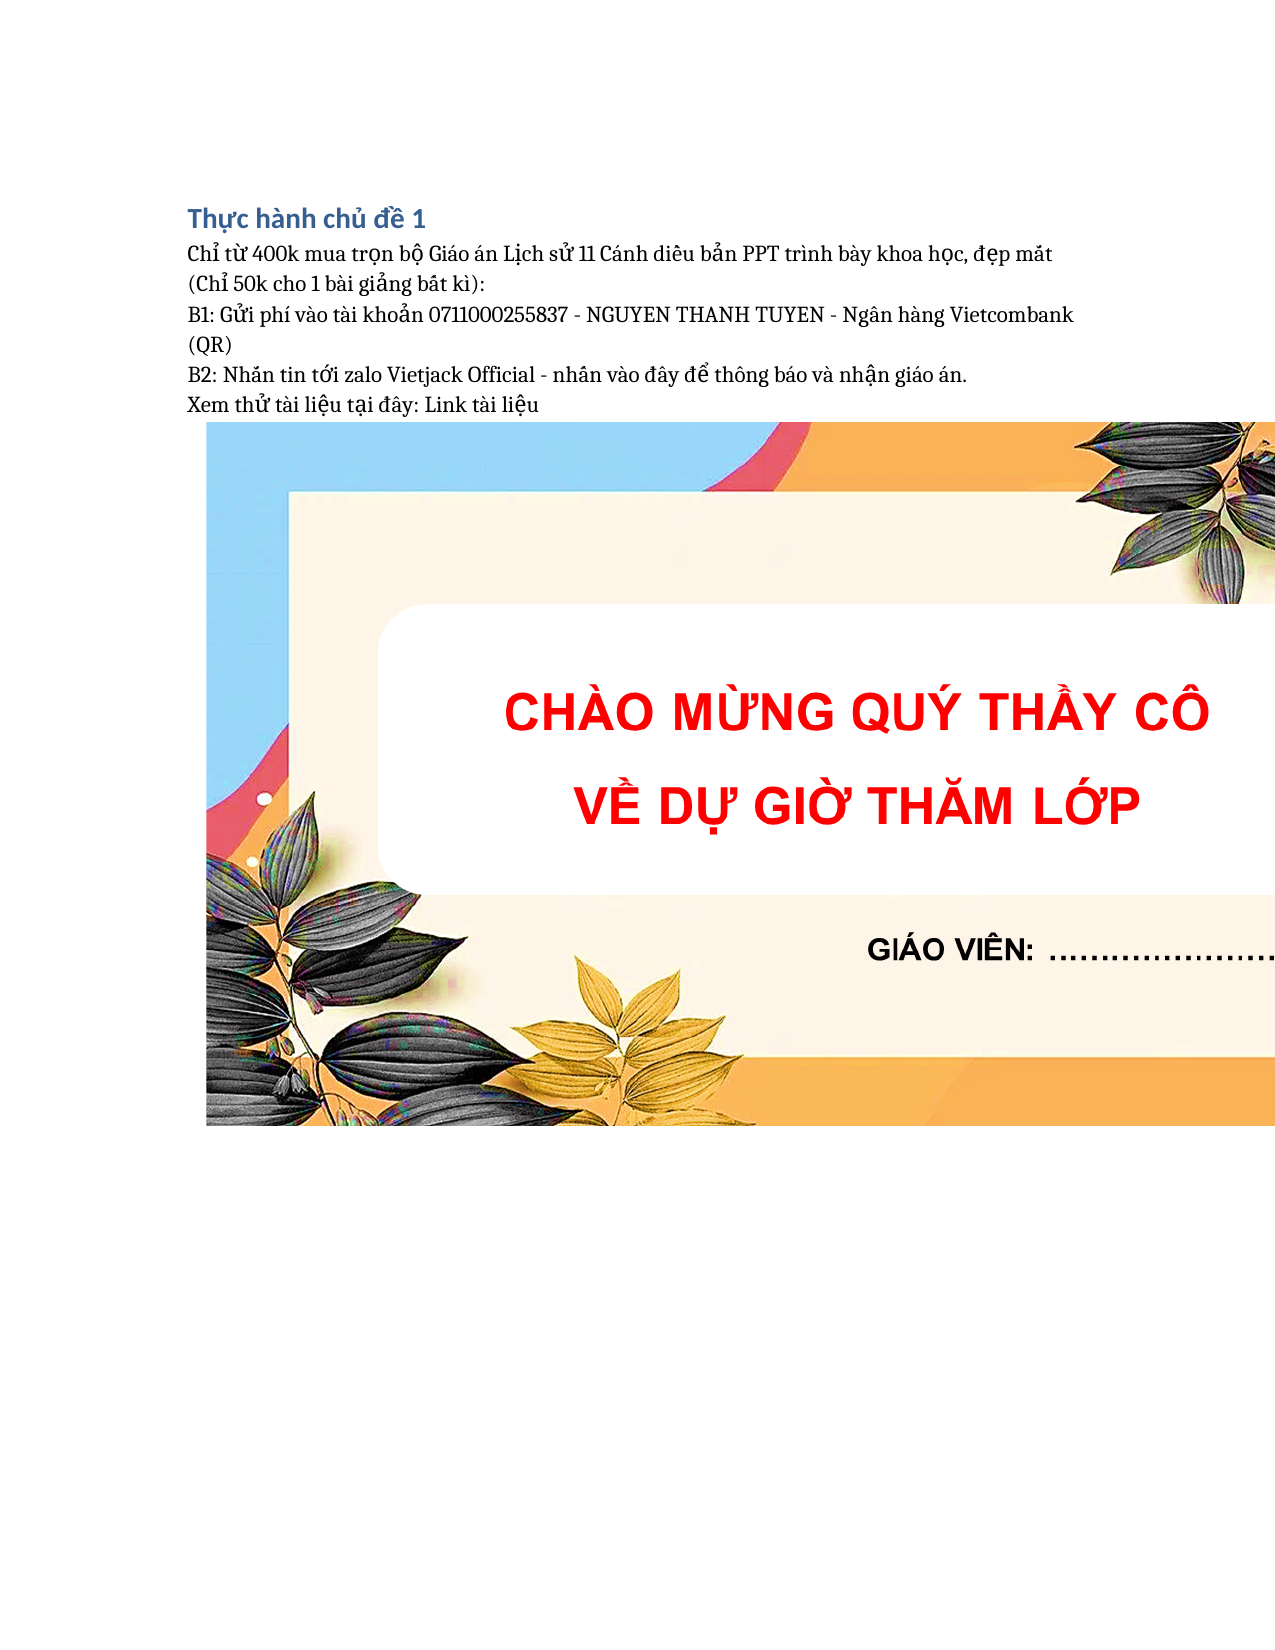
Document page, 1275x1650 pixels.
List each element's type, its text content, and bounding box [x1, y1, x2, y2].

subtitle Thực hành chủ đề 1 [187, 200, 1087, 236]
picture [206, 422, 1275, 1126]
